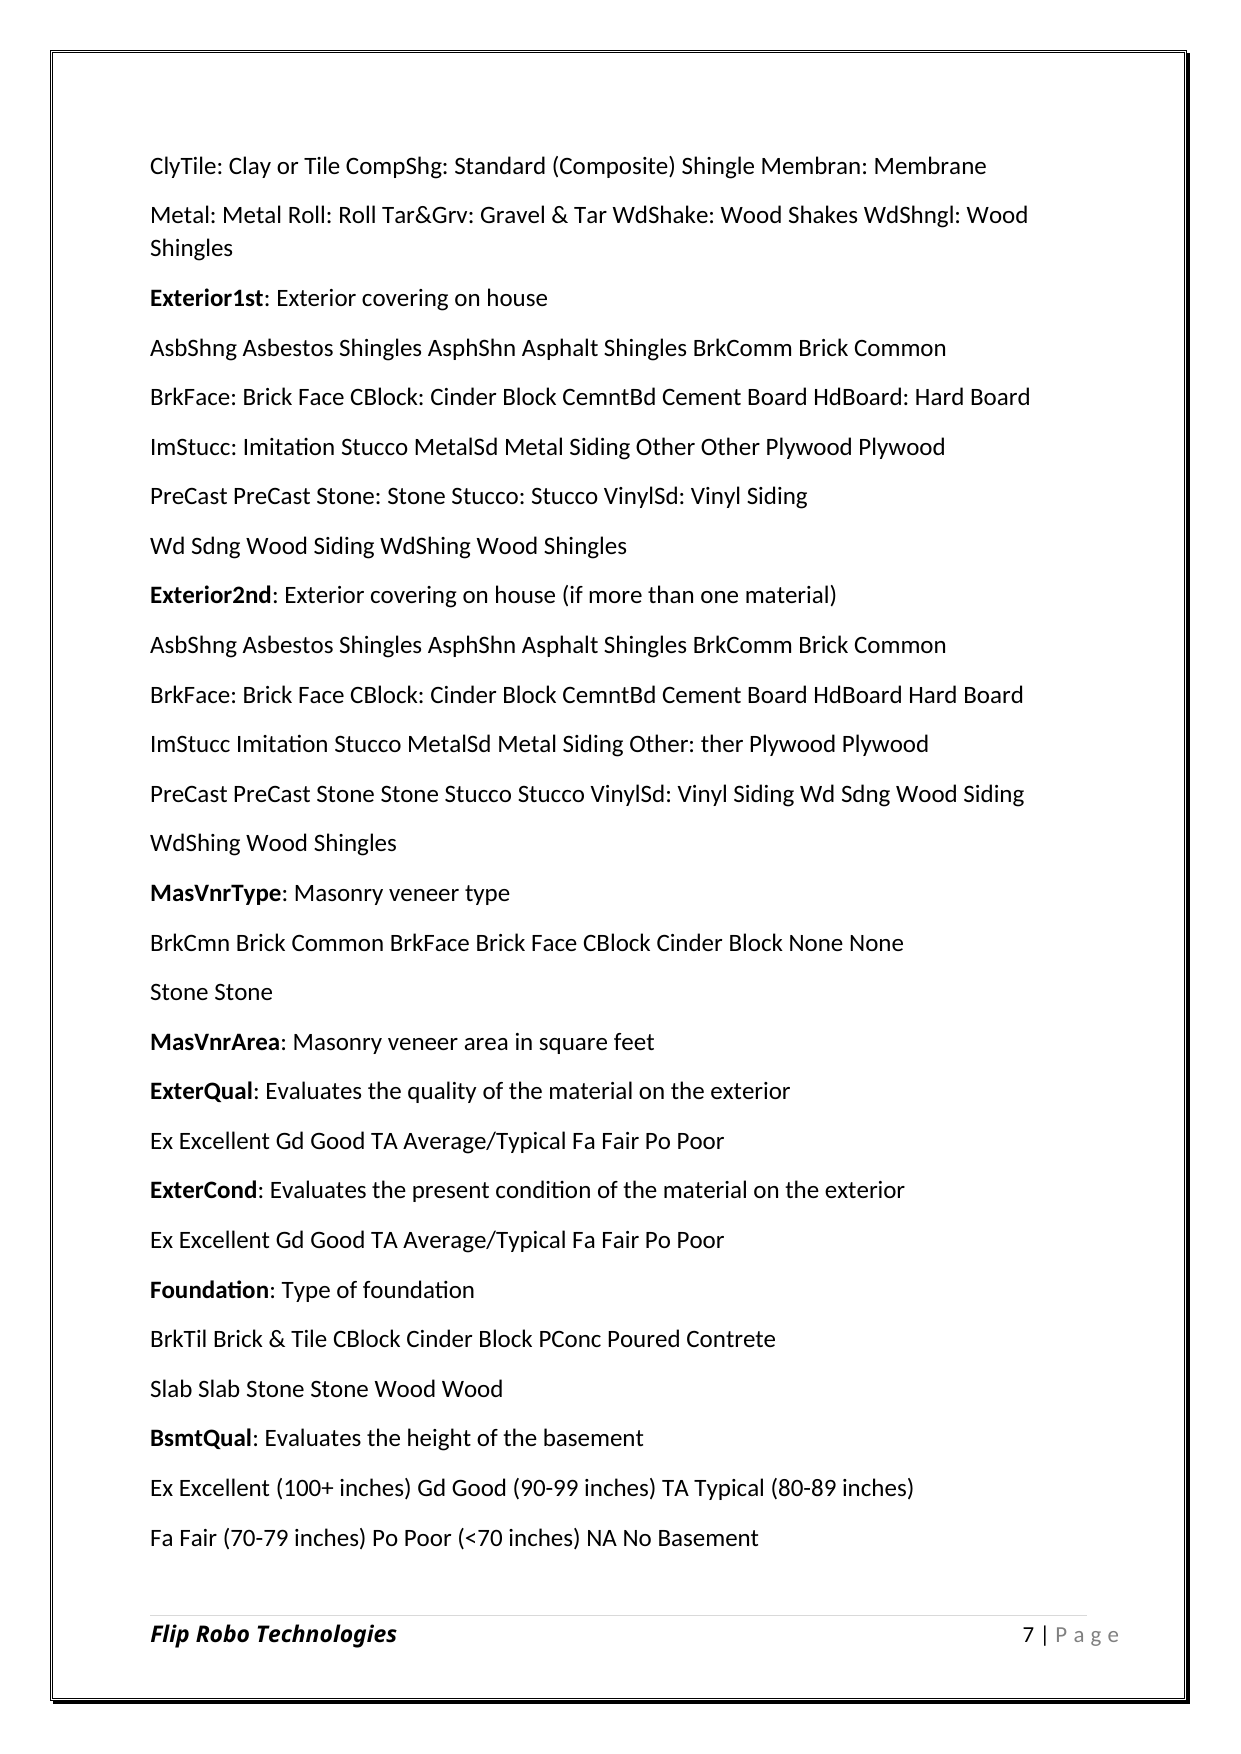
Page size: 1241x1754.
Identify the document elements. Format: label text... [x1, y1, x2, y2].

text PreCast PreCast Stone Stone Stucco Stucco VinylSd: Vinyl Siding Wd Sdng Wood Siding [150, 778, 1087, 808]
text PreCast PreCast Stone: Stone Stucco: Stucco VinylSd: Vinyl Siding [150, 480, 1087, 511]
text Slab Slab Stone Stone Wood Wood [150, 1373, 1087, 1403]
text Exterior2nd: Exterior covering on house (if more than one material) [150, 579, 1087, 610]
text Stone Stone [150, 976, 1087, 1007]
text BrkTil Brick & Tile CBlock Cinder Block PConc Poured Contrete [150, 1323, 1087, 1354]
text ExterQual: Evaluates the quality of the material on the exterior [150, 1075, 1087, 1106]
text MasVnrType: Masonry veneer type [150, 877, 1087, 908]
text WdShing Wood Shingles [150, 827, 1087, 858]
text ClyTile: Clay or Tile CompShg: Standard (Composite) Shingle Membran: Membrane [150, 150, 1087, 181]
text Exterior1st: Exterior covering on house [150, 282, 1087, 313]
text ImStucc Imitation Stucco MetalSd Metal Siding Other: ther Plywood Plywood [150, 728, 1087, 759]
text Ex Excellent Gd Good TA Average/Typical Fa Fair Po Poor [150, 1224, 1087, 1255]
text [150, 1522, 1087, 1552]
text BrkCmn Brick Common BrkFace Brick Face CBlock Cinder Block None None [150, 927, 1087, 957]
text Foundation: Type of foundation [150, 1274, 1087, 1304]
text Ex Excellent Gd Good TA Average/Typical Fa Fair Po Poor [150, 1125, 1087, 1156]
text AsbShng Asbestos Shingles AsphShn Asphalt Shingles BrkComm Brick Common [150, 332, 1087, 362]
text ImStucc: Imitation Stucco MetalSd Metal Siding Other Other Plywood Plywood [150, 431, 1087, 461]
text Wd Sdng Wood Siding WdShing Wood Shingles [150, 530, 1087, 561]
text BrkFace: Brick Face CBlock: Cinder Block CemntBd Cement Board HdBoard: Hard Board [150, 381, 1087, 412]
text MasVnrArea: Masonry veneer area in square feet [150, 1026, 1087, 1056]
text BsmtQual: Evaluates the height of the basement [150, 1422, 1087, 1453]
text Metal: Metal Roll: Roll Tar&Grv: Gravel & Tar WdShake: Wood Shakes WdShngl: Wood Shingles [150, 199, 1087, 263]
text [150, 1472, 1087, 1503]
text BrkFace: Brick Face CBlock: Cinder Block CemntBd Cement Board HdBoard Hard Board [150, 679, 1087, 709]
text ExterCond: Evaluates the present condition of the material on the exterior [150, 1174, 1087, 1205]
text AsbShng Asbestos Shingles AsphShn Asphalt Shingles BrkComm Brick Common [150, 629, 1087, 660]
